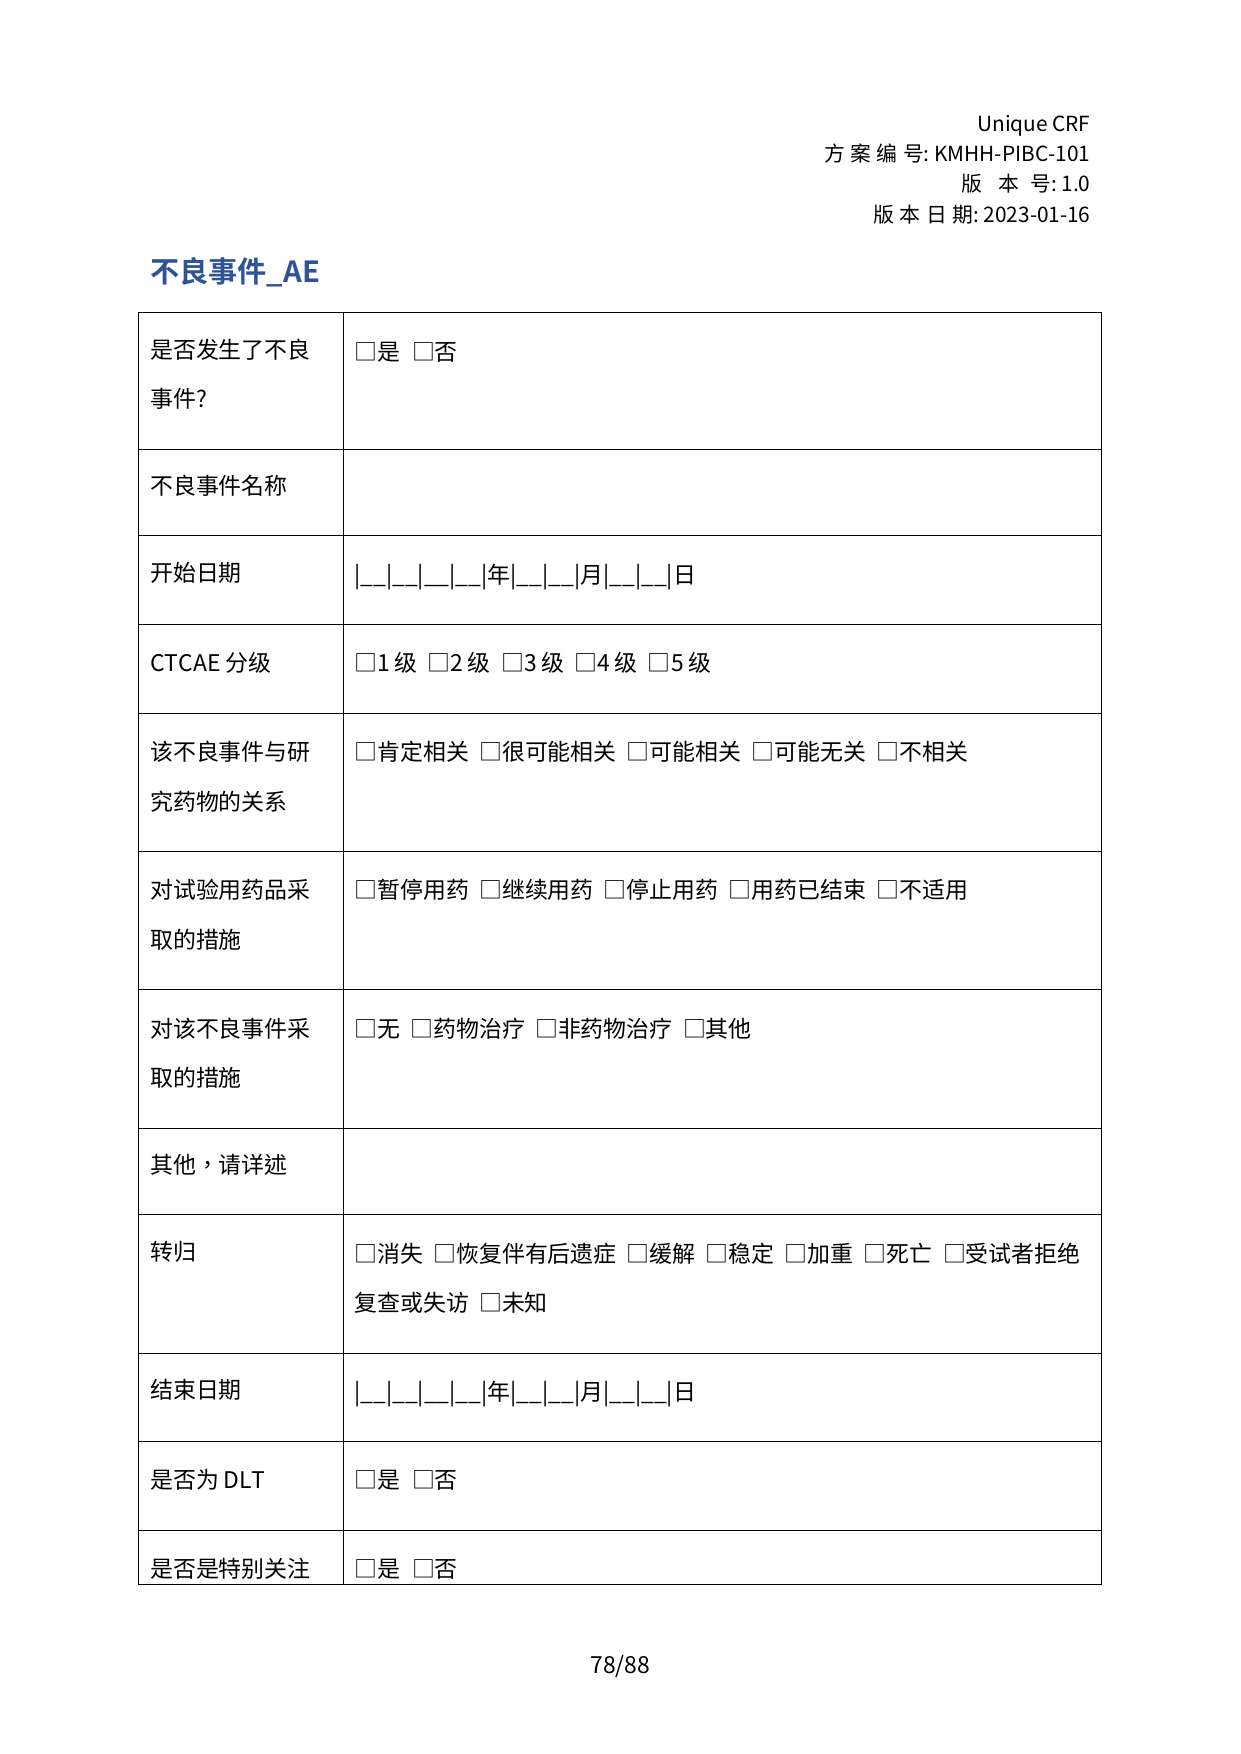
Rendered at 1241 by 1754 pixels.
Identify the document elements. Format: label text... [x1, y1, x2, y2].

table_header 是否发生了不良事件? [139, 313, 343, 449]
table_cell □是 □否 [344, 1531, 1101, 1584]
table_cell 开始日期 [139, 536, 343, 624]
table_cell □是 □否 [344, 1442, 1101, 1530]
table_cell □消失 □恢复伴有后遗症 □缓解 □稳定 □加重 □死亡 □受试者拒绝复查或失访 □未知 [344, 1215, 1101, 1352]
table_cell |__|__|__|__|年|__|__|月|__|__|日 [344, 536, 1101, 624]
table_cell 是否是特别关注的不良事件 [139, 1531, 343, 1584]
table_cell CTCAE分级 [139, 625, 343, 712]
table_cell [344, 450, 1101, 535]
table_cell [344, 1129, 1101, 1214]
table_cell □无 □药物治疗 □非药物治疗 □其他 [344, 990, 1101, 1127]
table_cell □1级 □2级 □3级 □4级 □5级 [344, 625, 1101, 712]
table_cell □暂停用药 □继续用药 □停止用药 □用药已结束 □不适用 [344, 852, 1101, 989]
table_cell 不良事件名称 [139, 450, 343, 535]
table_cell 对试验用药品采取的措施 [139, 852, 343, 989]
subtitle 不良事件_AE [150, 249, 1090, 291]
table_cell 是否为DLT [139, 1442, 343, 1530]
table_cell □肯定相关 □很可能相关 □可能相关 □可能无关 □不相关 [344, 714, 1101, 851]
table_cell |__|__|__|__|年|__|__|月|__|__|日 [344, 1354, 1101, 1441]
table_cell 其他，请详述 [139, 1129, 343, 1214]
table_cell 结束日期 [139, 1354, 343, 1441]
table_cell 该不良事件与研究药物的关系 [139, 714, 343, 851]
table_cell 转归 [139, 1215, 343, 1352]
table_cell 对该不良事件采取的措施 [139, 990, 343, 1127]
table_header □是 □否 [344, 313, 1101, 449]
